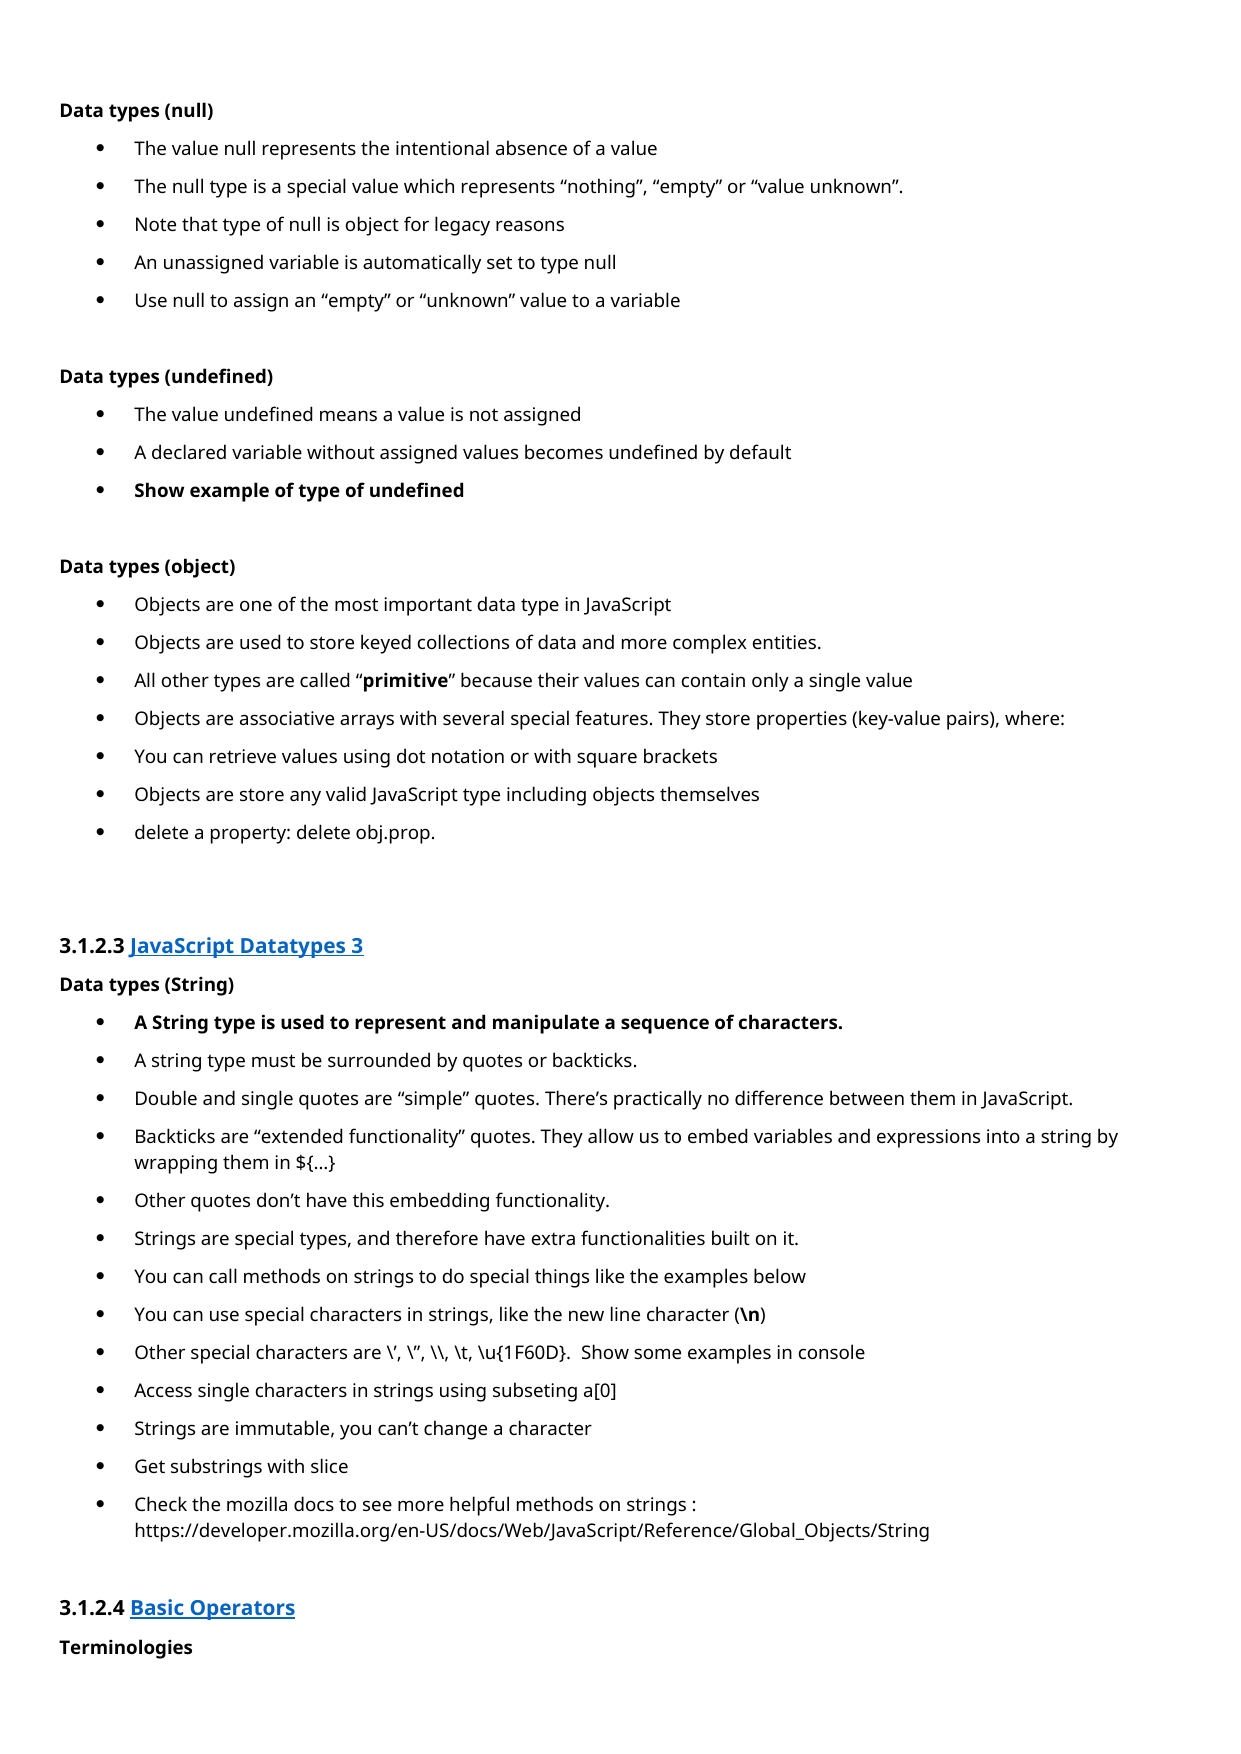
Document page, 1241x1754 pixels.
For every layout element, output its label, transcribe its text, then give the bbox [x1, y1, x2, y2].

list Strings are immutable, you can’t change a character [97, 1415, 1181, 1441]
list Objects are associative arrays with several special features. They store properties (key-value pairs), where: [97, 705, 1181, 731]
text Data types (undefined) [59, 363, 1181, 389]
list You can retrieve values using dot notation or with square brackets [97, 743, 1181, 769]
list Show example of type of undefined [97, 477, 1181, 503]
list Get substrings with slice [97, 1453, 1181, 1479]
list The null type is a special value which represents “nothing”, “empty” or “value unknown”. [97, 173, 1181, 199]
list An unassigned variable is automatically set to type null [97, 249, 1181, 275]
text Data types (String) [59, 972, 1181, 997]
list A String type is used to represent and manipulate a sequence of characters. [97, 1010, 1181, 1035]
text Data types (object) [59, 553, 1181, 579]
list Check the mozilla docs to see more helpful methods on strings : https://developer.mozilla.org/en-US/docs/Web/JavaScript/Reference/Global_Objects/String [97, 1491, 1181, 1542]
list delete a property: delete obj.prop. [97, 819, 1181, 845]
list Use null to assign an “empty” or “unknown” value to a variable [97, 287, 1181, 313]
list The value null represents the intentional absence of a value [97, 135, 1181, 161]
list Access single characters in strings using subseting a[0] [97, 1377, 1181, 1403]
text Terminologies [59, 1634, 1181, 1659]
list A declared variable without assigned values becomes undefined by default [97, 439, 1181, 465]
list All other types are called “primitive” because their values can contain only a single value [97, 667, 1181, 693]
list The value undefined means a value is not assigned [97, 401, 1181, 427]
list Other quotes don’t have this embedding functionality. [97, 1187, 1181, 1213]
list Backticks are “extended functionality” quotes. They allow us to embed variables and expressions into a string by wrapping them in ${…} [97, 1124, 1181, 1175]
list Objects are used to store keyed collections of data and more complex entities. [97, 629, 1181, 655]
list Other special characters are \’, \”, \\, \t, \u{1F60D}. Show some examples in console [97, 1339, 1181, 1365]
list You can call methods on strings to do special things like the examples below [97, 1263, 1181, 1289]
list You can use special characters in strings, like the new line character (\n) [97, 1301, 1181, 1327]
list Objects are store any valid JavaScript type including objects themselves [97, 781, 1181, 807]
text Data types (null) [59, 97, 1181, 123]
list A string type must be surrounded by quotes or backticks. [97, 1048, 1181, 1073]
list Note that type of null is object for legacy reasons [97, 211, 1181, 237]
text 3.1.2.4 Basic Operators [59, 1593, 1181, 1621]
list Objects are one of the most important data type in JavaScript [97, 591, 1181, 617]
list Double and single quotes are “simple” quotes. There’s practically no difference between them in JavaScript. [97, 1086, 1181, 1111]
text 3.1.2.3 JavaScript Datatypes 3 [59, 931, 1181, 959]
list Strings are special types, and therefore have extra functionalities built on it. [97, 1225, 1181, 1251]
